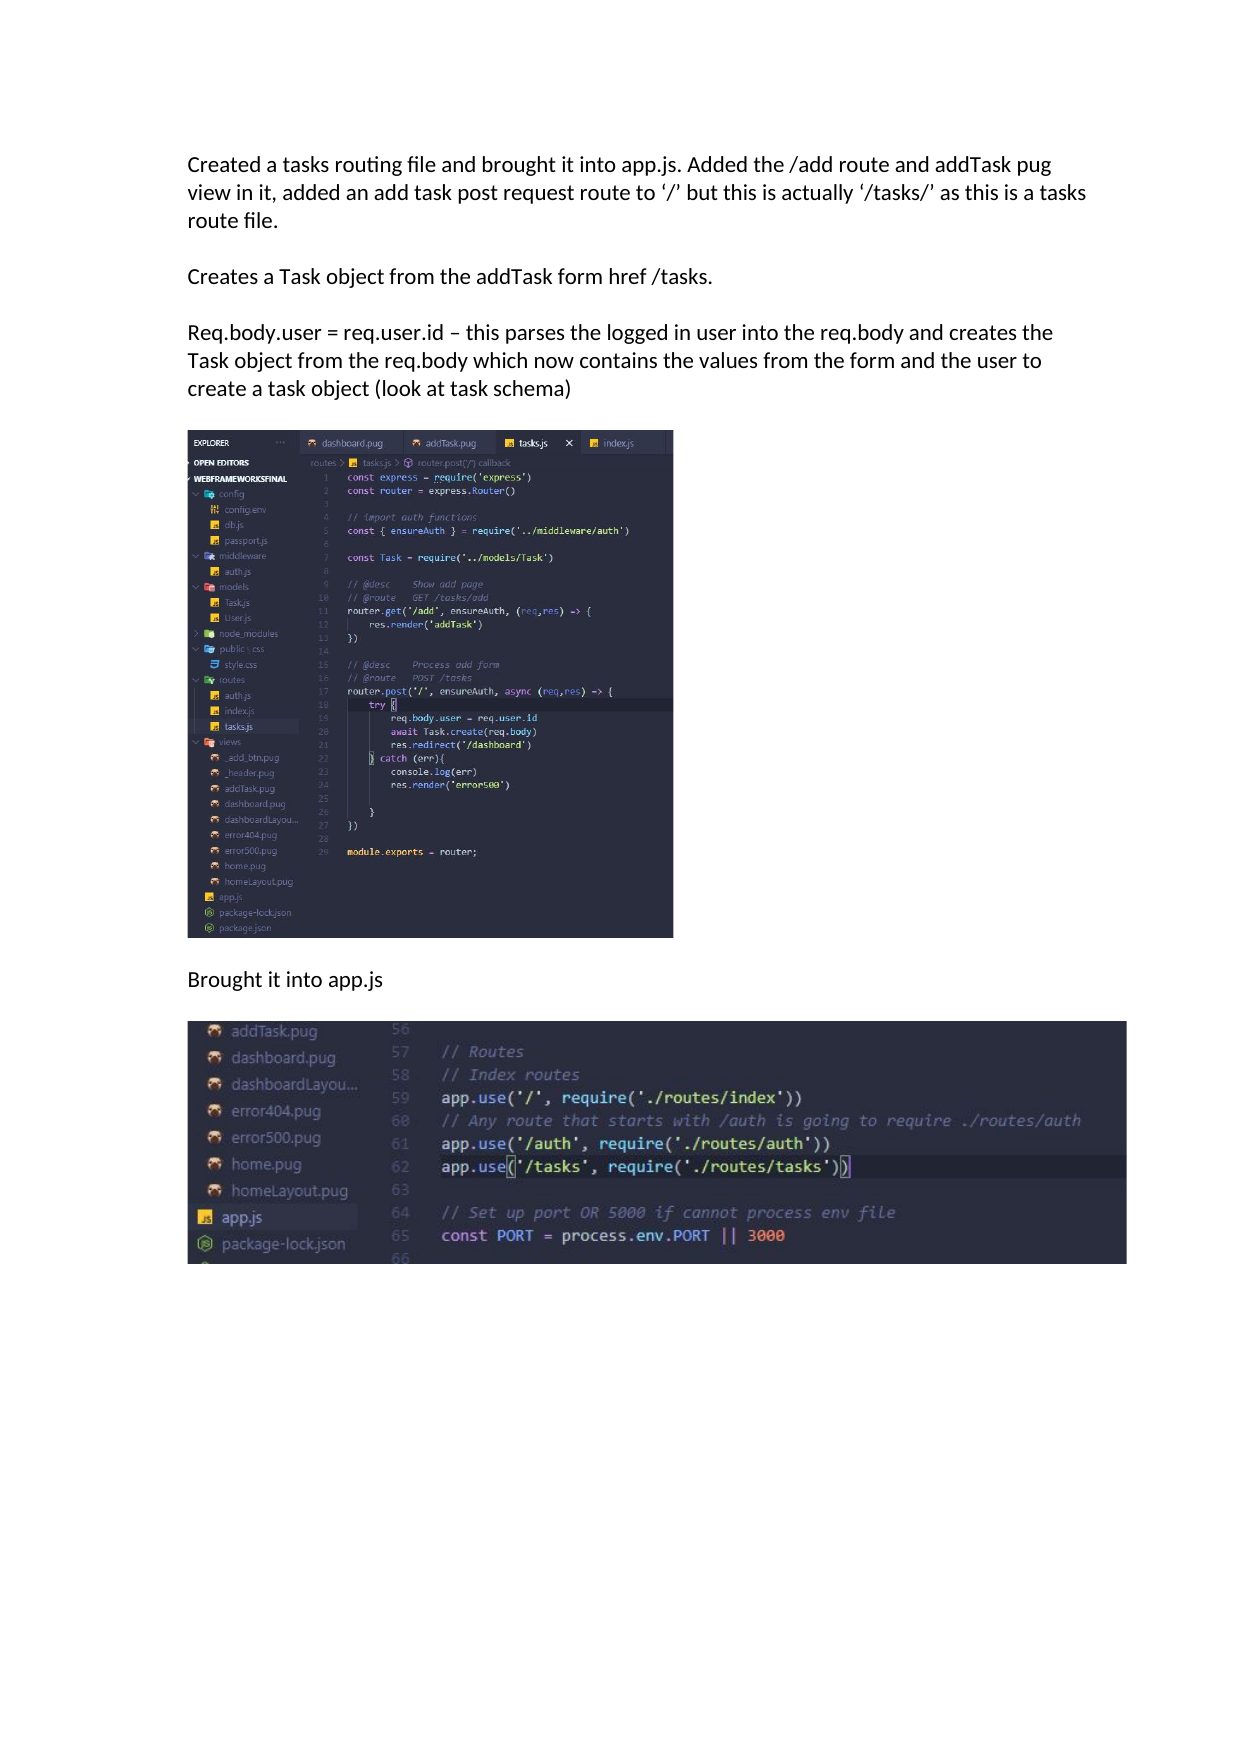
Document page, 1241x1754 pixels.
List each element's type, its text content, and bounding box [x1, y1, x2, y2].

list Req.body.user = req.user.id – this parses the logged in user into the req.body and creates the Task object from the req.body which now contains the values from the form and the user to create a task object (look at task schema) [187, 318, 1090, 402]
picture [187, 430, 674, 938]
picture [187, 1021, 1127, 1264]
list Creates a Task object from the addTask form href /tasks. [187, 262, 1090, 290]
list Created a tasks routing file and brought it into app.js. Added the /add route and addTask pug view in it, added an add task post request route to ‘/’ but this is actually ‘/tasks/’ as this is a tasks route file. [187, 150, 1090, 234]
list Brought it into app.js [187, 966, 1090, 993]
